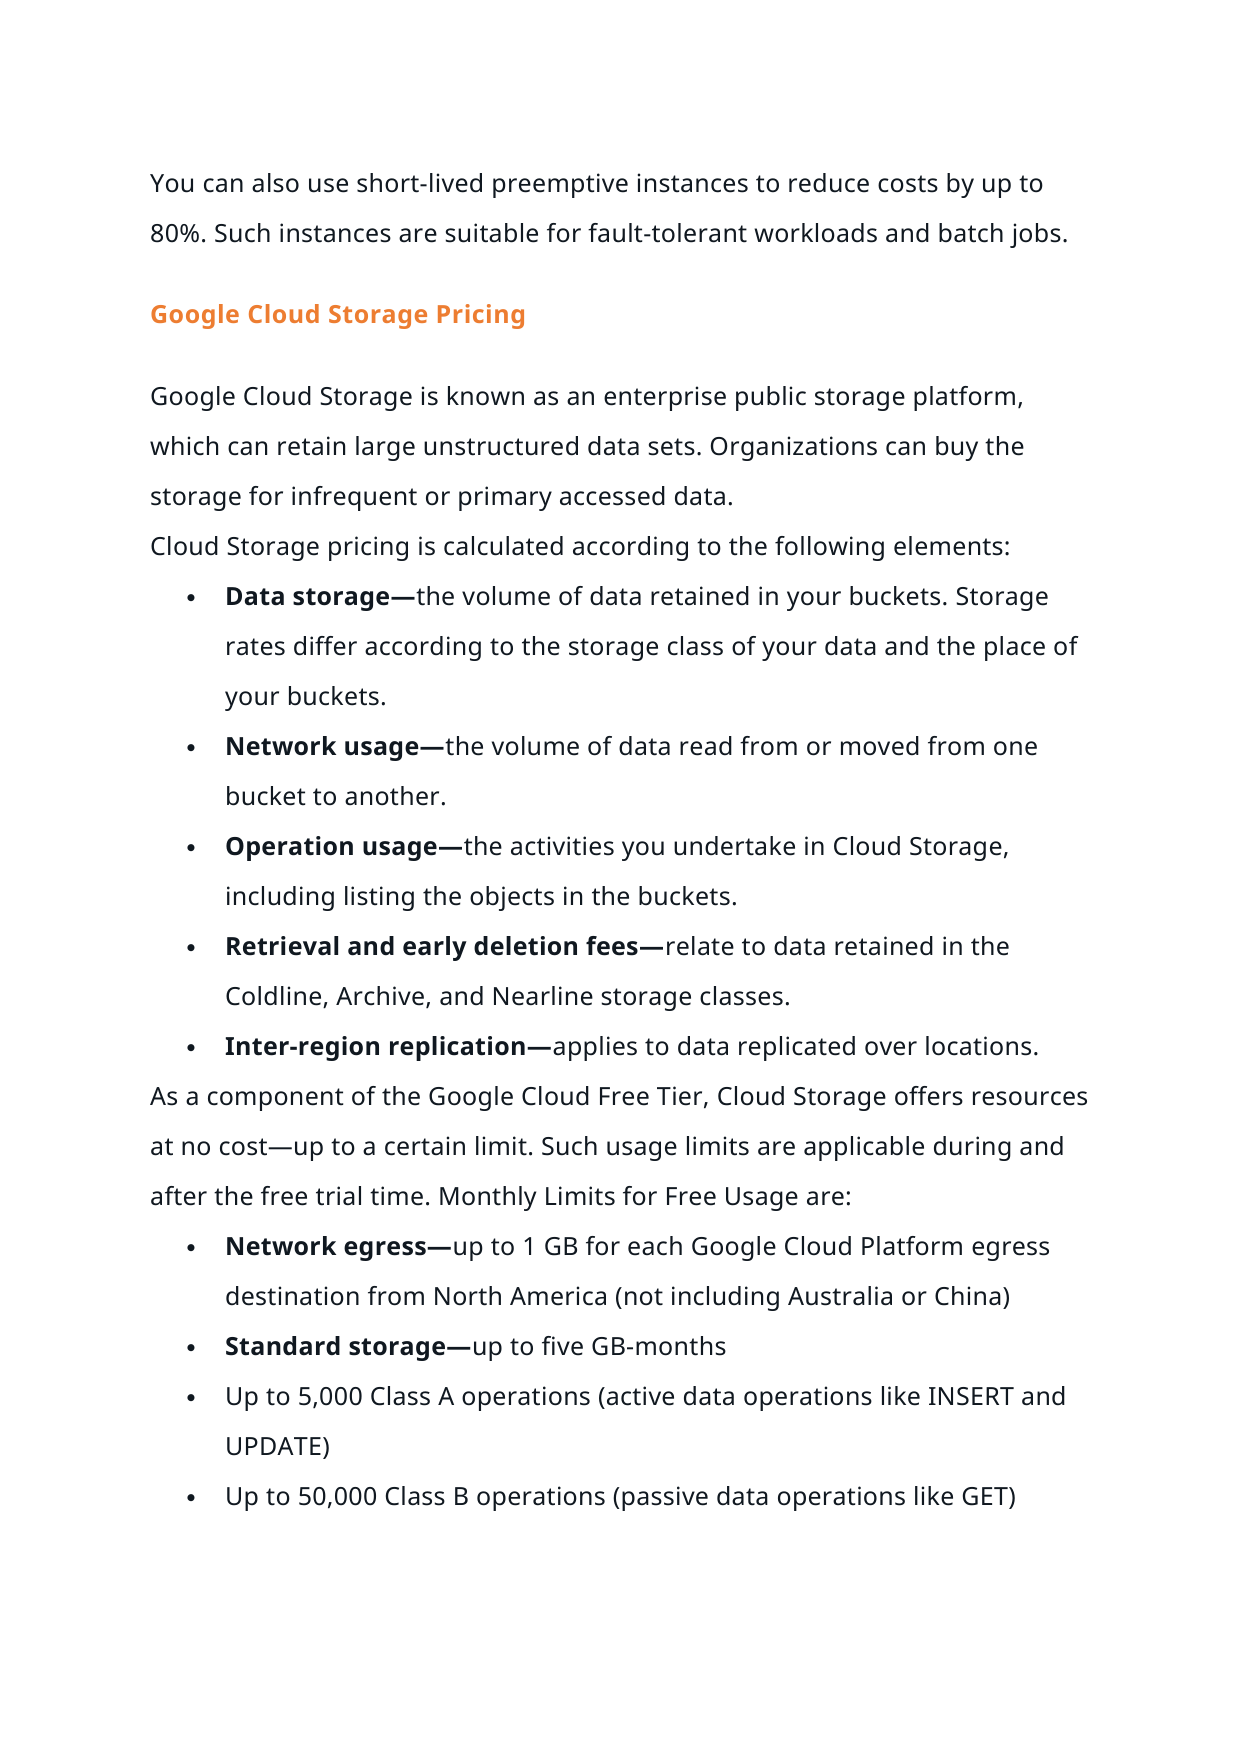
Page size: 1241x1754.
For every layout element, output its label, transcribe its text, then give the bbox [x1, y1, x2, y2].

text As a component of the Google Cloud Free Tier, Cloud Storage offers resources at no cost—up to a certain limit. Such usage limits are applicable during and after the free trial time. Monthly Limits for Free Usage are: [150, 1062, 1090, 1212]
list Network egress—up to 1 GB for each Google Cloud Platform egress destination from North America (not including Australia or China) [187, 1212, 1090, 1312]
text You can also use short-lived preemptive instances to reduce costs by up to 80%. Such instances are suitable for fault-tolerant workloads and batch jobs. [150, 150, 1090, 250]
text Google Cloud Storage is known as an enterprise public storage platform, which can retain large unstructured data sets. Organizations can buy the storage for infrequent or primary accessed data. [150, 362, 1090, 512]
list Up to 50,000 Class B operations (passive data operations like GET) [187, 1462, 1090, 1512]
list Up to 5,000 Class A operations (active data operations like INSERT and UPDATE) [187, 1362, 1090, 1462]
list Standard storage—up to five GB-months [187, 1312, 1090, 1362]
list Network usage—the volume of data read from or moved from one bucket to another. [187, 712, 1090, 812]
text Cloud Storage pricing is calculated according to the following elements: [150, 512, 1090, 562]
subtitle Google Cloud Storage Pricing [150, 266, 1090, 331]
list Operation usage—the activities you undertake in Cloud Storage, including listing the objects in the buckets. [187, 812, 1090, 912]
list Retrieval and early deletion fees—relate to data retained in the Coldline, Archive, and Nearline storage classes. [187, 912, 1090, 1012]
list Data storage—the volume of data retained in your buckets. Storage rates differ according to the storage class of your data and the place of your buckets. [187, 562, 1090, 712]
list Inter-region replication—applies to data replicated over locations. [187, 1012, 1090, 1062]
